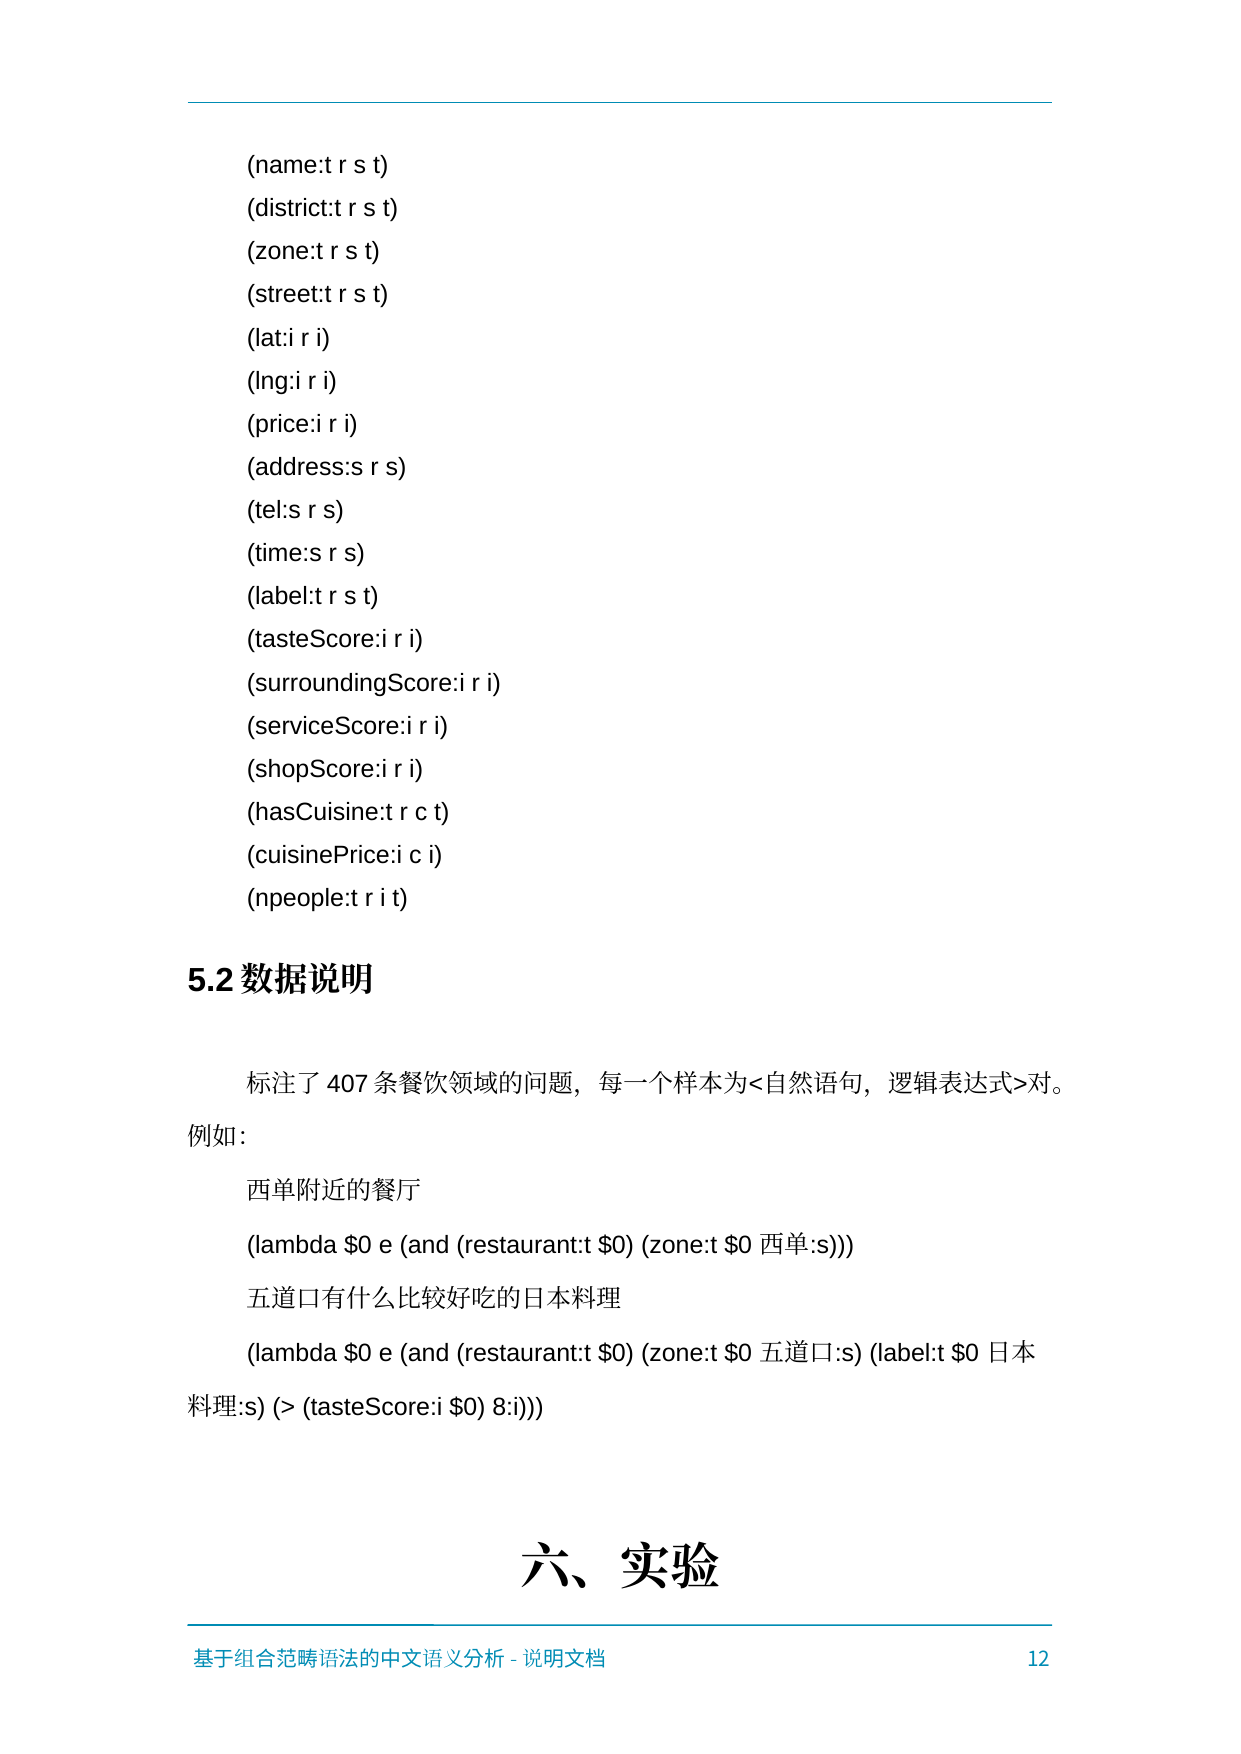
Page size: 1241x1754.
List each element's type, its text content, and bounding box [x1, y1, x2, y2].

picture [241, 1650, 254, 1667]
text (label:t r s t) [187, 581, 1053, 610]
text 标注了407条餐饮领域的问题，每一个样本为<自然语句，逻辑表达式>对。例如： [187, 1063, 1053, 1153]
text (time:s r s) [187, 538, 1053, 567]
text (lng:i r i) [187, 366, 1053, 394]
subtitle 六、实验 [187, 1526, 1053, 1598]
picture [259, 1659, 270, 1664]
subtitle 5.2数据说明 [187, 953, 1053, 1001]
text (name:t r s t) [187, 150, 1053, 179]
text (tasteScore:i r i) [187, 624, 1053, 653]
picture [530, 1651, 538, 1660]
text (cuisinePrice:i c i) [187, 840, 1053, 869]
text (serviceScore:i r i) [187, 711, 1053, 739]
picture [447, 1651, 452, 1661]
text (lat:i r i) [187, 322, 1053, 351]
text (npeople:t r i t) [187, 883, 1053, 912]
text (address:s r s) [187, 452, 1053, 481]
text (surroundingScore:i r i) [187, 667, 1053, 696]
text (street:t r s t) [187, 279, 1053, 308]
text 五道口有什么比较好吃的日本料理 [187, 1279, 1053, 1314]
text (price:i r i) [187, 409, 1053, 437]
text (lambda $0 e (and (restaurant:t $0) (zone:t $0 五道口:s) (label:t $0 日本料理:s) (> (tasteScore:i $0) 8:i))) [187, 1332, 1053, 1422]
text (lambda $0 e (and (restaurant:t $0) (zone:t $0 西单:s))) [187, 1225, 1053, 1261]
text (district:t r s t) [187, 193, 1053, 222]
text (zone:t r s t) [187, 236, 1053, 265]
picture [303, 1650, 307, 1662]
text (tel:s r s) [187, 495, 1053, 524]
text 西单附近的餐厅 [187, 1171, 1053, 1207]
text (hasCuisine:t r c t) [187, 797, 1053, 826]
text (shopScore:i r i) [187, 754, 1053, 782]
